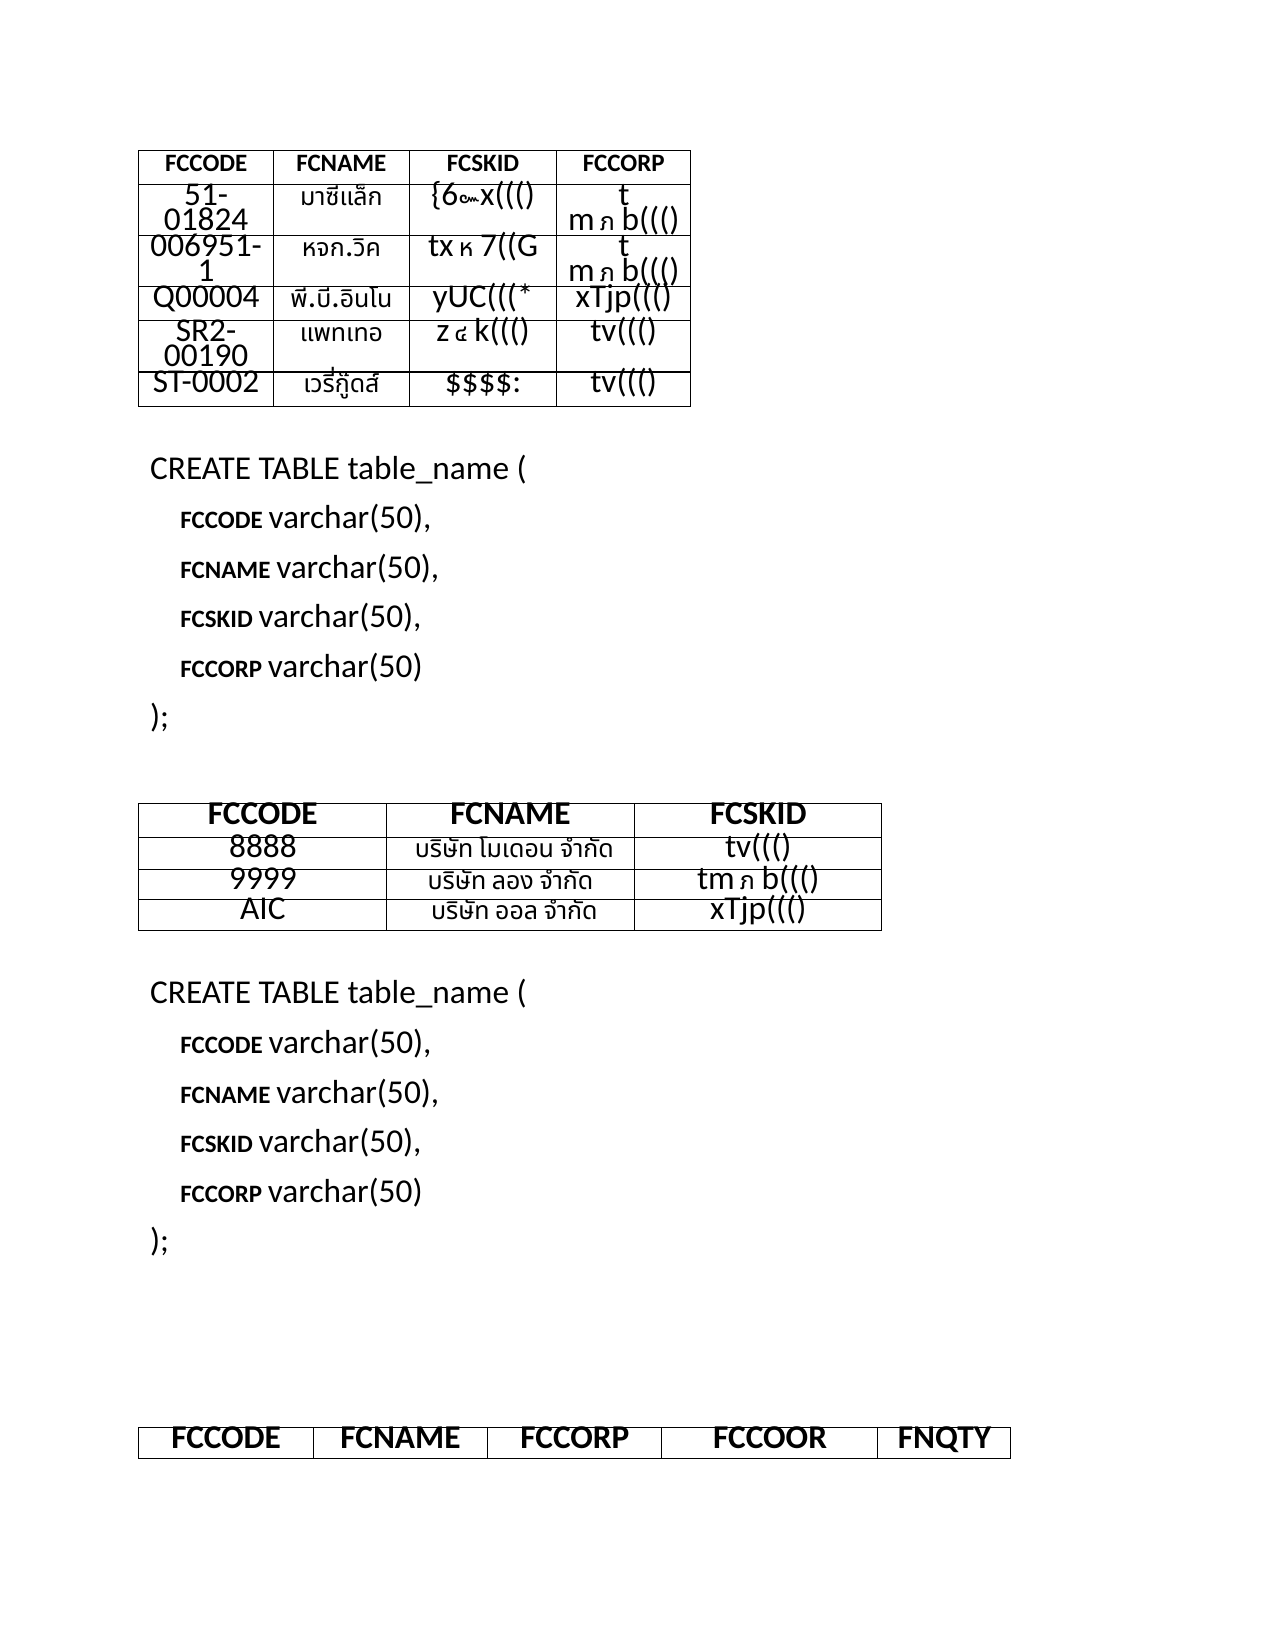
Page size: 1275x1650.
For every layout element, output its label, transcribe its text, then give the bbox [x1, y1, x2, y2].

text FCSKID varchar(50), [150, 605, 1125, 634]
table_cell tv((() [557, 373, 690, 406]
table_header FCCORP [488, 1428, 661, 1458]
text ); [150, 1229, 1125, 1258]
table_cell เวรี่กู๊ดส์ [274, 373, 409, 406]
table_cell บริษัท โมเดอน จำกัด [387, 838, 634, 869]
table_cell บริษัท ออล จำกัด [387, 900, 634, 930]
table_cell AIC [139, 900, 386, 930]
text CREATE TABLE table_name ( [150, 981, 1125, 1010]
text FCNAME varchar(50), [150, 555, 1125, 584]
table_cell บริษัท ลอง จำกัด [387, 870, 634, 899]
text ); [150, 704, 1125, 733]
table_header FCCODE [139, 151, 273, 184]
table_cell ST-0002 [139, 373, 273, 406]
text FCNAME varchar(50), [150, 1080, 1125, 1109]
table_cell tmภb((() [557, 236, 690, 286]
table_cell มาซีแล็ก [274, 185, 409, 235]
table_cell 51-01824 [139, 185, 273, 235]
table_header FCCODE [139, 1428, 313, 1458]
table_header FCNAME [387, 804, 634, 837]
table_header FCCOOR [662, 1428, 877, 1458]
table_header FCNAME [274, 151, 409, 184]
table_cell tv((() [557, 321, 690, 371]
table_cell {6๛x((() [410, 185, 556, 235]
table_cell xTjp((() [635, 900, 881, 930]
table_header FNQTY [878, 1428, 1010, 1458]
text FCCORP varchar(50) [150, 654, 1125, 683]
table_header FCSKID [635, 804, 881, 837]
table_cell tv((() [635, 838, 881, 869]
table_cell $$$$: [410, 373, 556, 406]
table_cell txห7((G [410, 236, 556, 286]
table_header FCCORP [557, 151, 690, 184]
table_cell Q00004 [139, 287, 273, 320]
table_header FCNAME [314, 1428, 487, 1458]
table_cell พี.บี.อินโน [274, 287, 409, 320]
table_cell z๔k((() [410, 321, 556, 371]
table_cell xTjp((() [557, 287, 690, 320]
text CREATE TABLE table_name ( [150, 456, 1125, 485]
text FCSKID varchar(50), [150, 1130, 1125, 1158]
text FCCODE varchar(50), [150, 1031, 1125, 1059]
table_cell 8888 [139, 838, 386, 869]
table_cell หจก.วิค [274, 236, 409, 286]
table_header FCSKID [410, 151, 556, 184]
table_cell 9999 [139, 870, 386, 899]
table_cell yUC(((* [410, 287, 556, 320]
table_cell แพทเทอ [274, 321, 409, 371]
table_header FCCODE [139, 804, 386, 837]
table_cell SR2-00190 [139, 321, 273, 371]
table_cell tmภb((() [557, 185, 690, 235]
text FCCORP varchar(50) [150, 1179, 1125, 1208]
table_cell tmภb((() [635, 870, 881, 899]
table_cell 006951-1 [139, 236, 273, 286]
text FCCODE varchar(50), [150, 506, 1125, 534]
